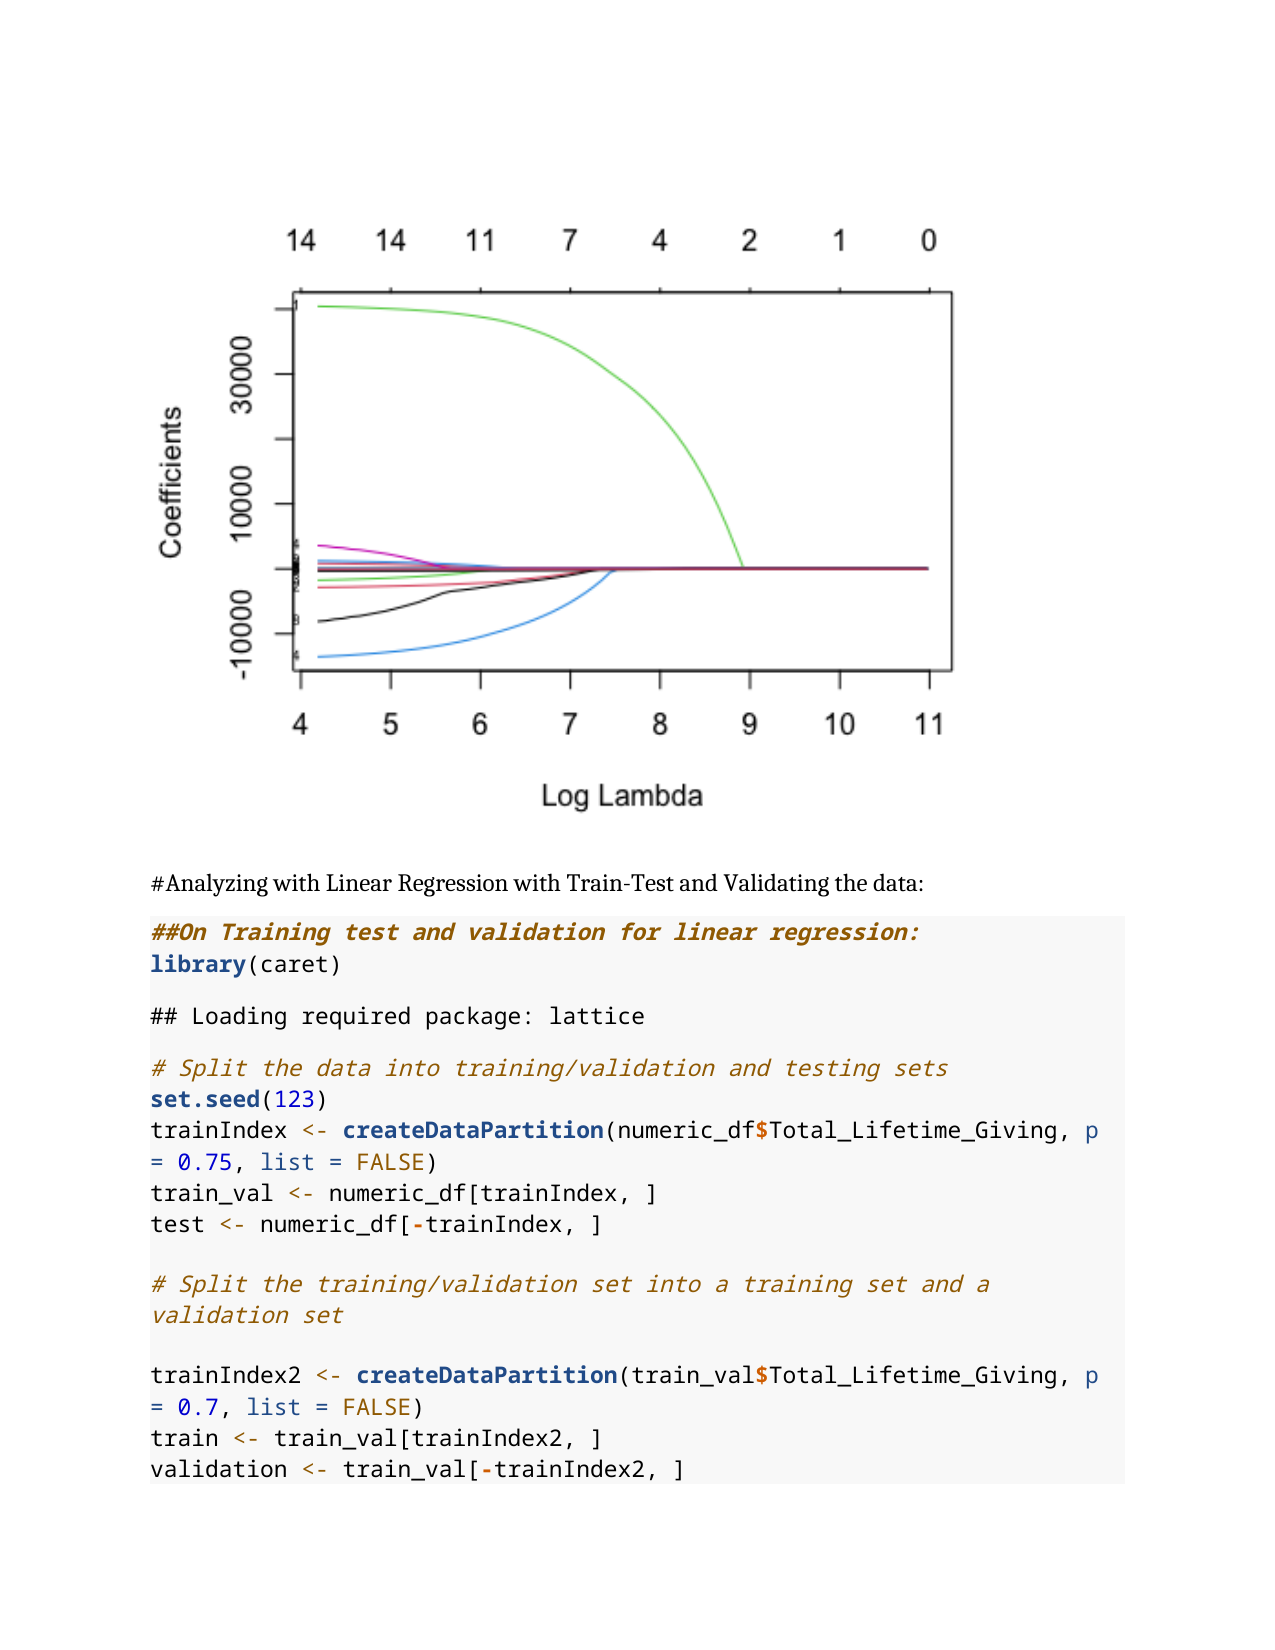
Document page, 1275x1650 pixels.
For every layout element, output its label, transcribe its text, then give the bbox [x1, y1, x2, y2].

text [150, 1052, 1125, 1484]
text ## Loading required package: lattice [150, 999, 1125, 1031]
picture [150, 150, 1025, 850]
text #Analyzing with Linear Regression with Train-Test and Validating the data: [150, 869, 1125, 897]
text ##On Training test and validation for linear regression: library(caret) [150, 916, 1125, 979]
